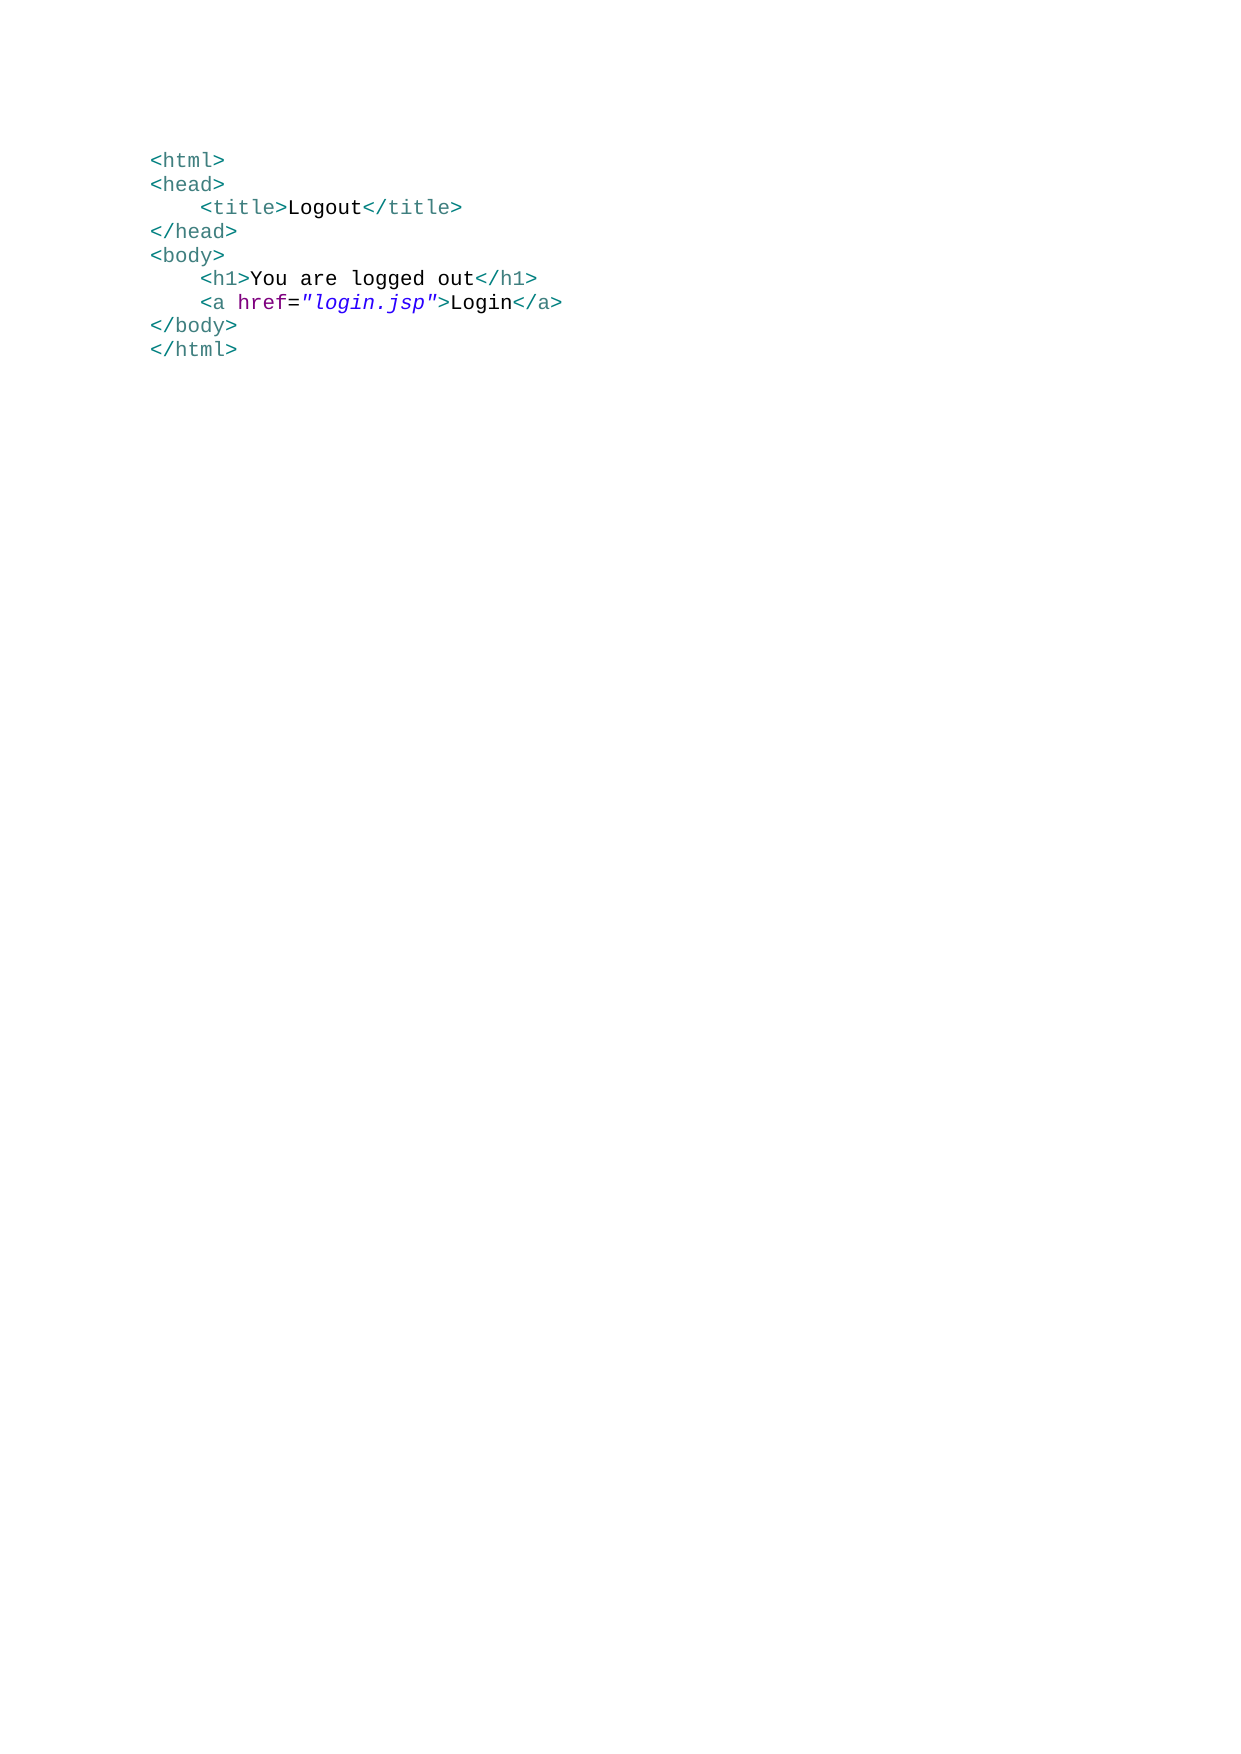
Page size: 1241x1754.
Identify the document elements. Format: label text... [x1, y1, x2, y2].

text </html> [150, 339, 1090, 363]
text </body> [150, 316, 1090, 339]
text <html> [150, 150, 1090, 174]
text <h1>You are logged out</h1> [150, 268, 1090, 292]
text <body> [150, 244, 1090, 268]
text <head> [150, 174, 1090, 197]
text <title>Logout</title> [150, 197, 1090, 221]
text </head> [150, 221, 1090, 244]
text <a href="login.jsp">Login</a> [150, 292, 1090, 316]
